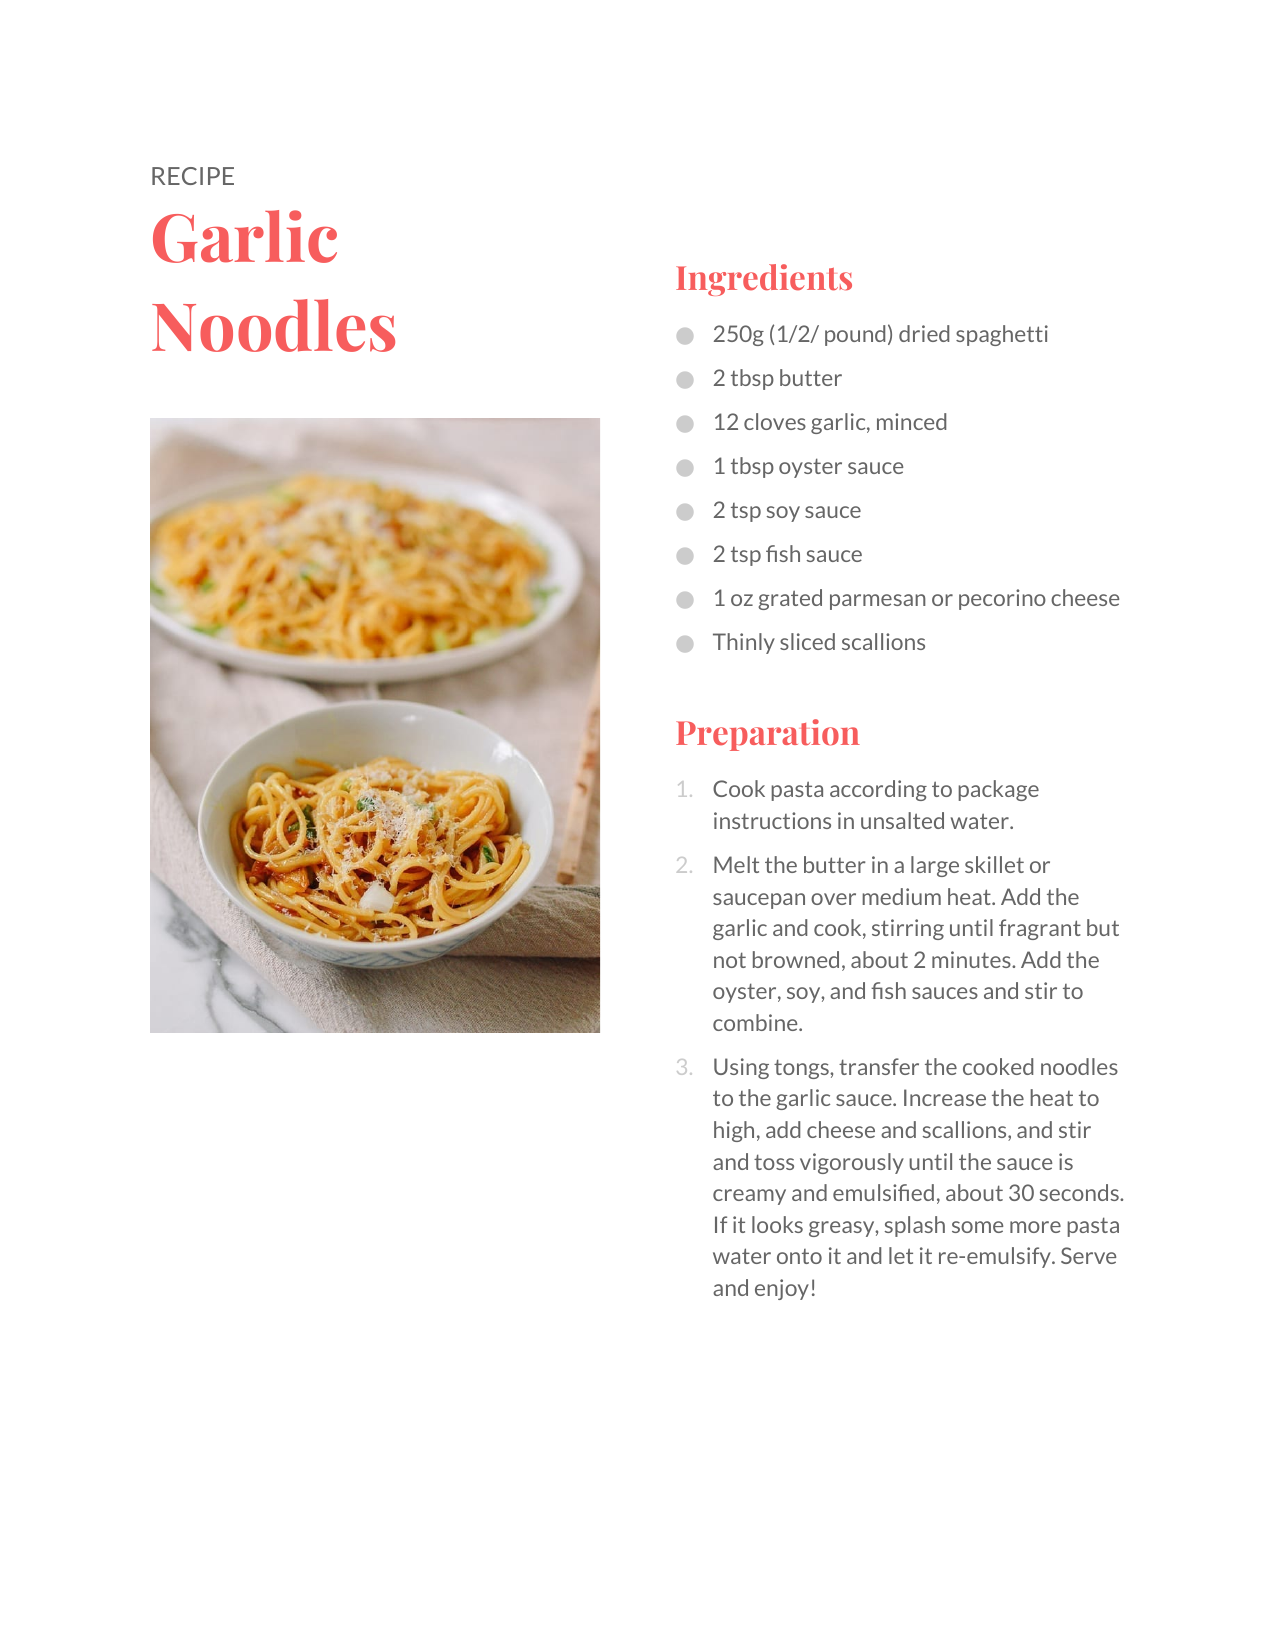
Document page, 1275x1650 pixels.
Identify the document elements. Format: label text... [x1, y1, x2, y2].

list Melt the butter in a large skillet or saucepan over medium heat. Add the garlic and cook, stirring until fragrant but not browned, about 2 minutes. Add the oyster, soy, and fish sauces and stir to combine. [675, 851, 1125, 1036]
title RECIPE Garlic Noodles [150, 160, 603, 368]
list 1 oz grated parmesan or pecorino cheese [675, 584, 1125, 612]
list Using tongs, transfer the cooked noodles to the garlic sauce. Increase the heat to high, add cheese and scallions, and stir and toss vigorously until the sauce is creamy and emulsified, about 30 seconds. If it looks greasy, splash some more pasta water onto it and let it re-emulsify. Serve and enjoy! [675, 1053, 1125, 1301]
list Cook pasta according to package instructions in unsalted water. [675, 775, 1125, 834]
list 2 tbsp butter [675, 364, 1125, 391]
list 12 cloves garlic, minced [675, 408, 1125, 435]
list 1 tbsp oyster sauce [675, 452, 1125, 479]
list 250g (1/2/ pound) dried spaghetti [675, 320, 1125, 347]
subtitle Preparation [675, 710, 1125, 754]
picture [150, 418, 600, 1033]
list 2 tsp soy sauce [675, 496, 1125, 523]
subtitle Ingredients [675, 254, 1125, 299]
list 2 tsp fish sauce [675, 540, 1125, 568]
list Thinly sliced scallions [675, 628, 1125, 656]
